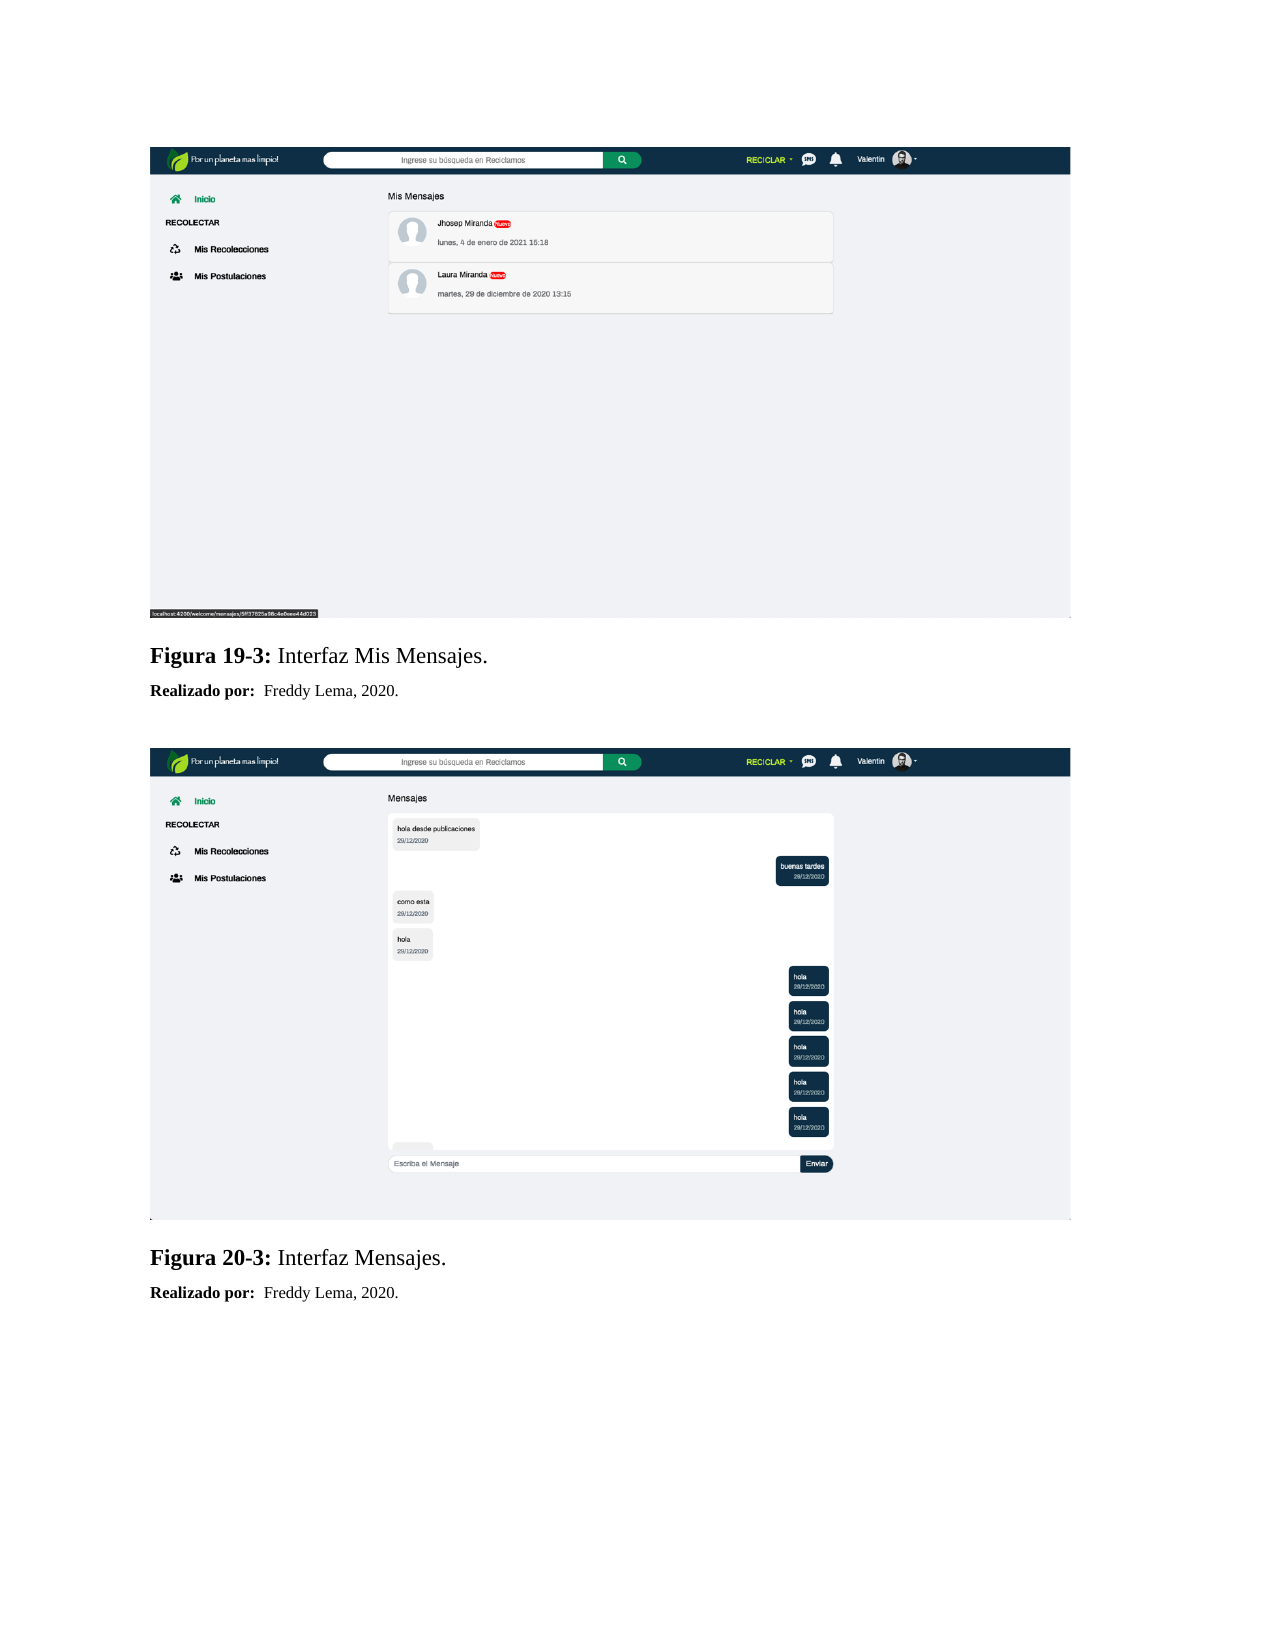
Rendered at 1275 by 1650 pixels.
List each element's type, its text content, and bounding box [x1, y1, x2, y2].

text Figura 19-3: Interfaz Mis Mensajes. [150, 642, 1125, 668]
picture [150, 748, 1071, 1220]
text Realizado por: Freddy Lema, 2020. [150, 1283, 1125, 1302]
picture [150, 147, 1071, 618]
text Figura 20-3: Interfaz Mensajes. [150, 1244, 1125, 1270]
text Realizado por: Freddy Lema, 2020. [150, 681, 1125, 700]
